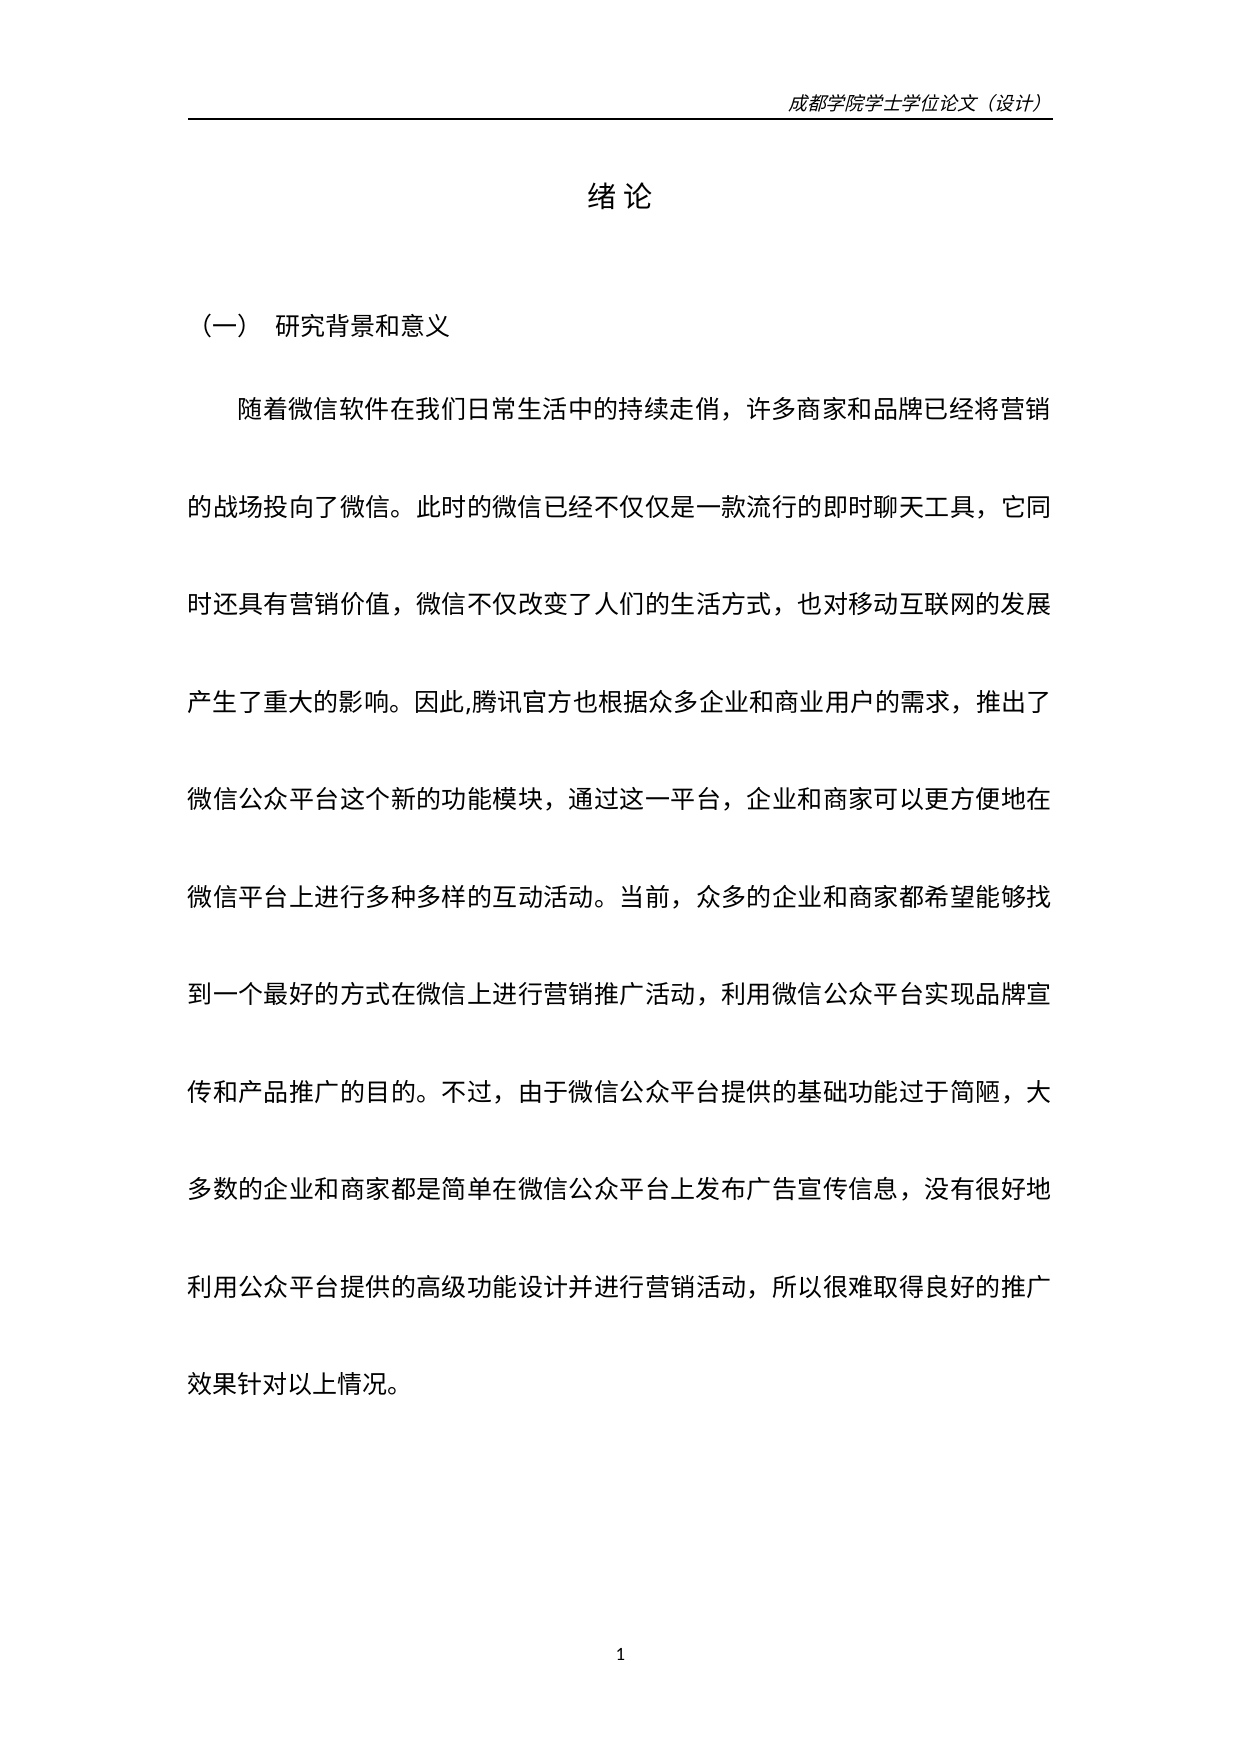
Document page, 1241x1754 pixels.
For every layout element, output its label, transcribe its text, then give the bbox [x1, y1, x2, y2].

list 研究背景和意义 [187, 292, 1053, 357]
text 绪 论 [187, 162, 1053, 227]
text 随着微信软件在我们日常生活中的持续走俏，许多商家和品牌已经将营销的战场投向了微信。此时的微信已经不仅仅是一款流行的即时聊天工具，它同时还具有营销价值，微信不仅改变了人们的生活方式，也对移动互联网的发展产生了重大的影响。因此,腾讯官方也根据众多企业和商业用户的需求，推出了微信公众平台这个新的功能模块，通过这一平台，企业和商家可以更方便地在微信平台上进行多种多样的互动活动。当前，众多的企业和商家都希望能够找到一个最好的方式在微信上进行营销推广活动，利用微信公众平台实现品牌宣传和产品推广的目的。不过，由于微信公众平台提供的基础功能过于简陋，大多数的企业和商家都是简单在微信公众平台上发布广告宣传信息，没有很好地利用公众平台提供的高级功能设计并进行营销活动，所以很难取得良好的推广效果针对以上情况。 [187, 375, 1053, 1415]
